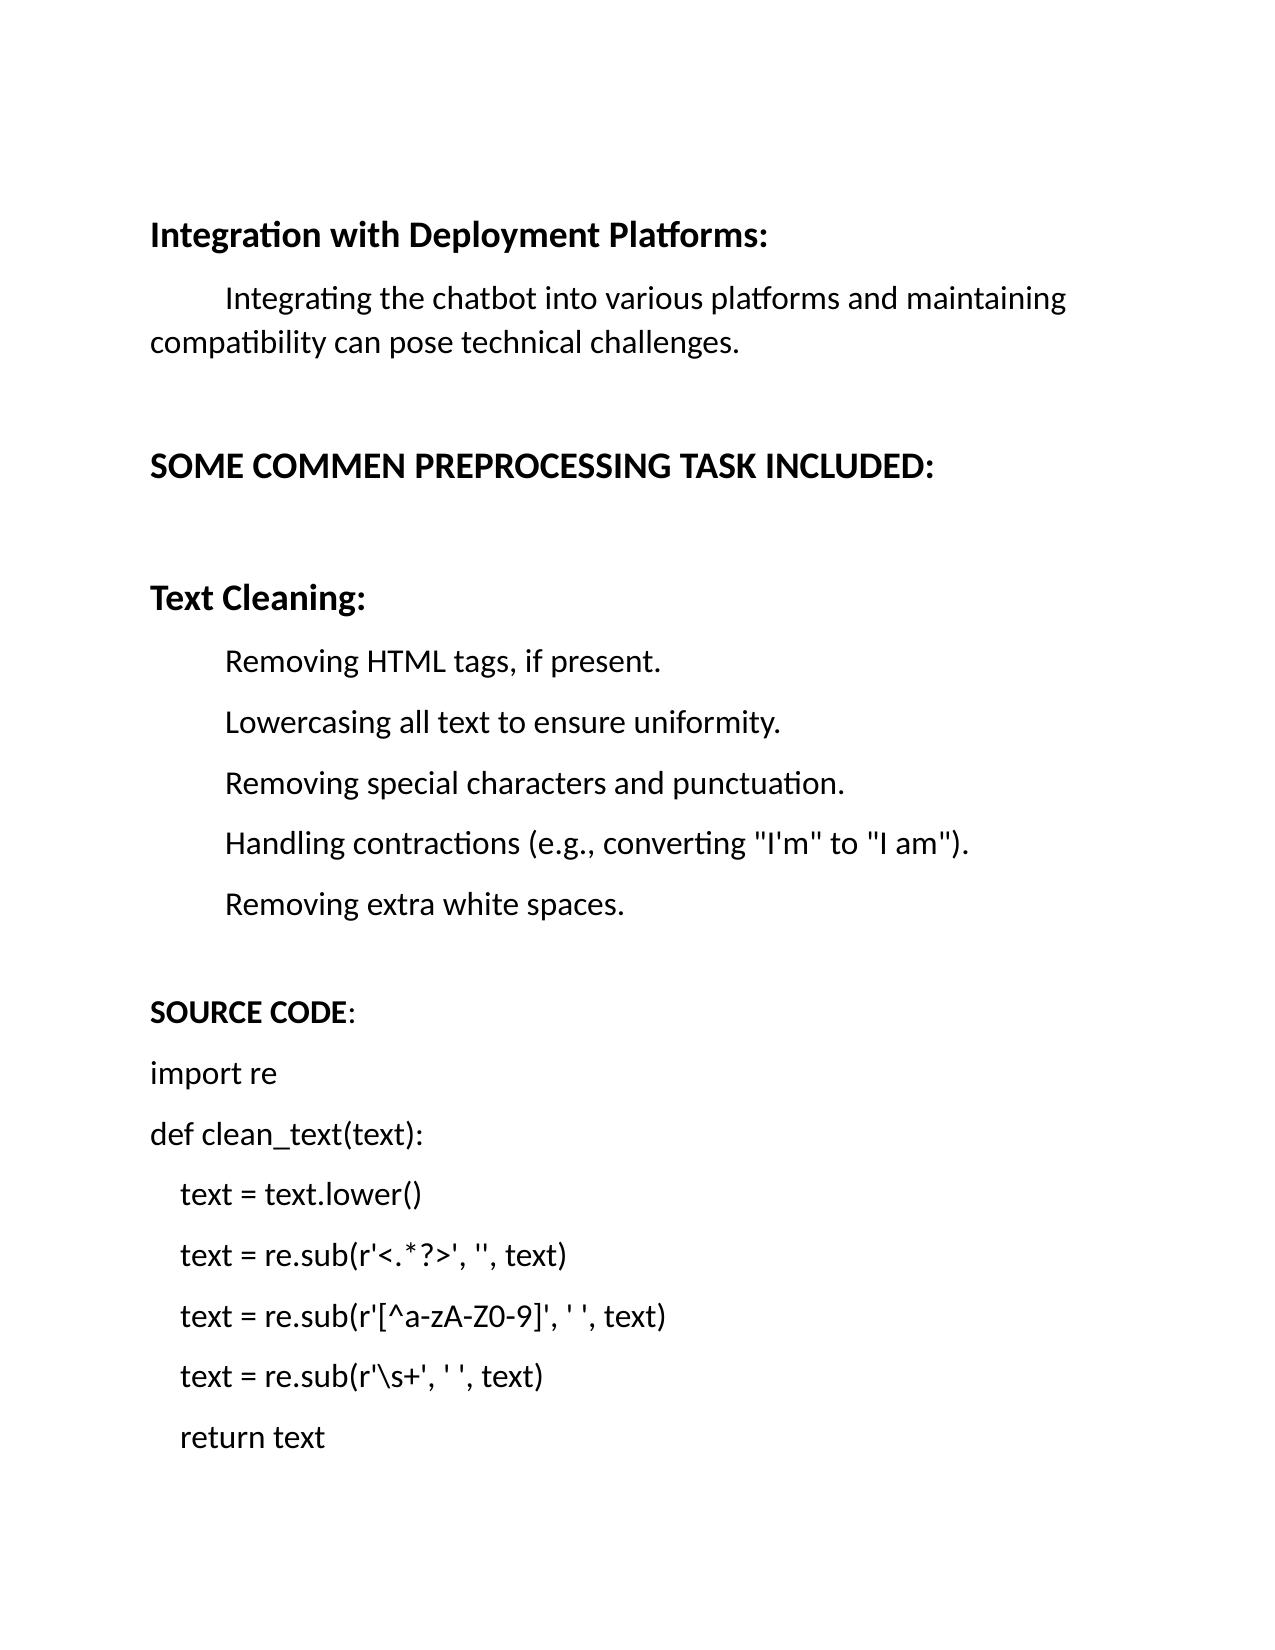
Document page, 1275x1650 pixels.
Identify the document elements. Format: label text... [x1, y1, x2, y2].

text return text [150, 1416, 1125, 1457]
text Removing HTML tags, if present. [225, 640, 1125, 681]
text Removing extra white spaces. [225, 883, 1125, 924]
text text = text.lower() [150, 1173, 1125, 1214]
text Lowercasing all text to ensure uniformity. [225, 701, 1125, 742]
text import re [150, 1052, 1125, 1093]
text Integration with Deployment Platforms: [150, 211, 1125, 256]
text SOURCE CODE: [150, 991, 1125, 1032]
text text = re.sub(r'[^a-zA-Z0-9]', ' ', text) [150, 1294, 1125, 1335]
text Removing special characters and punctuation. [225, 762, 1125, 802]
text text = re.sub(r'<.*?>', '', text) [150, 1234, 1125, 1275]
text SOME COMMEN PREPROCESSING TASK INCLUDED: [150, 442, 1125, 488]
text text = re.sub(r'\s+', ' ', text) [150, 1355, 1125, 1396]
text def clean_text(text): [150, 1113, 1125, 1153]
text Integrating the chatbot into various platforms and maintaining compatibility can pose technical challenges. [150, 277, 1125, 361]
text Handling contractions (e.g., converting "I'm" to "I am"). [225, 822, 1125, 863]
text Text Cleaning: [150, 574, 1125, 620]
